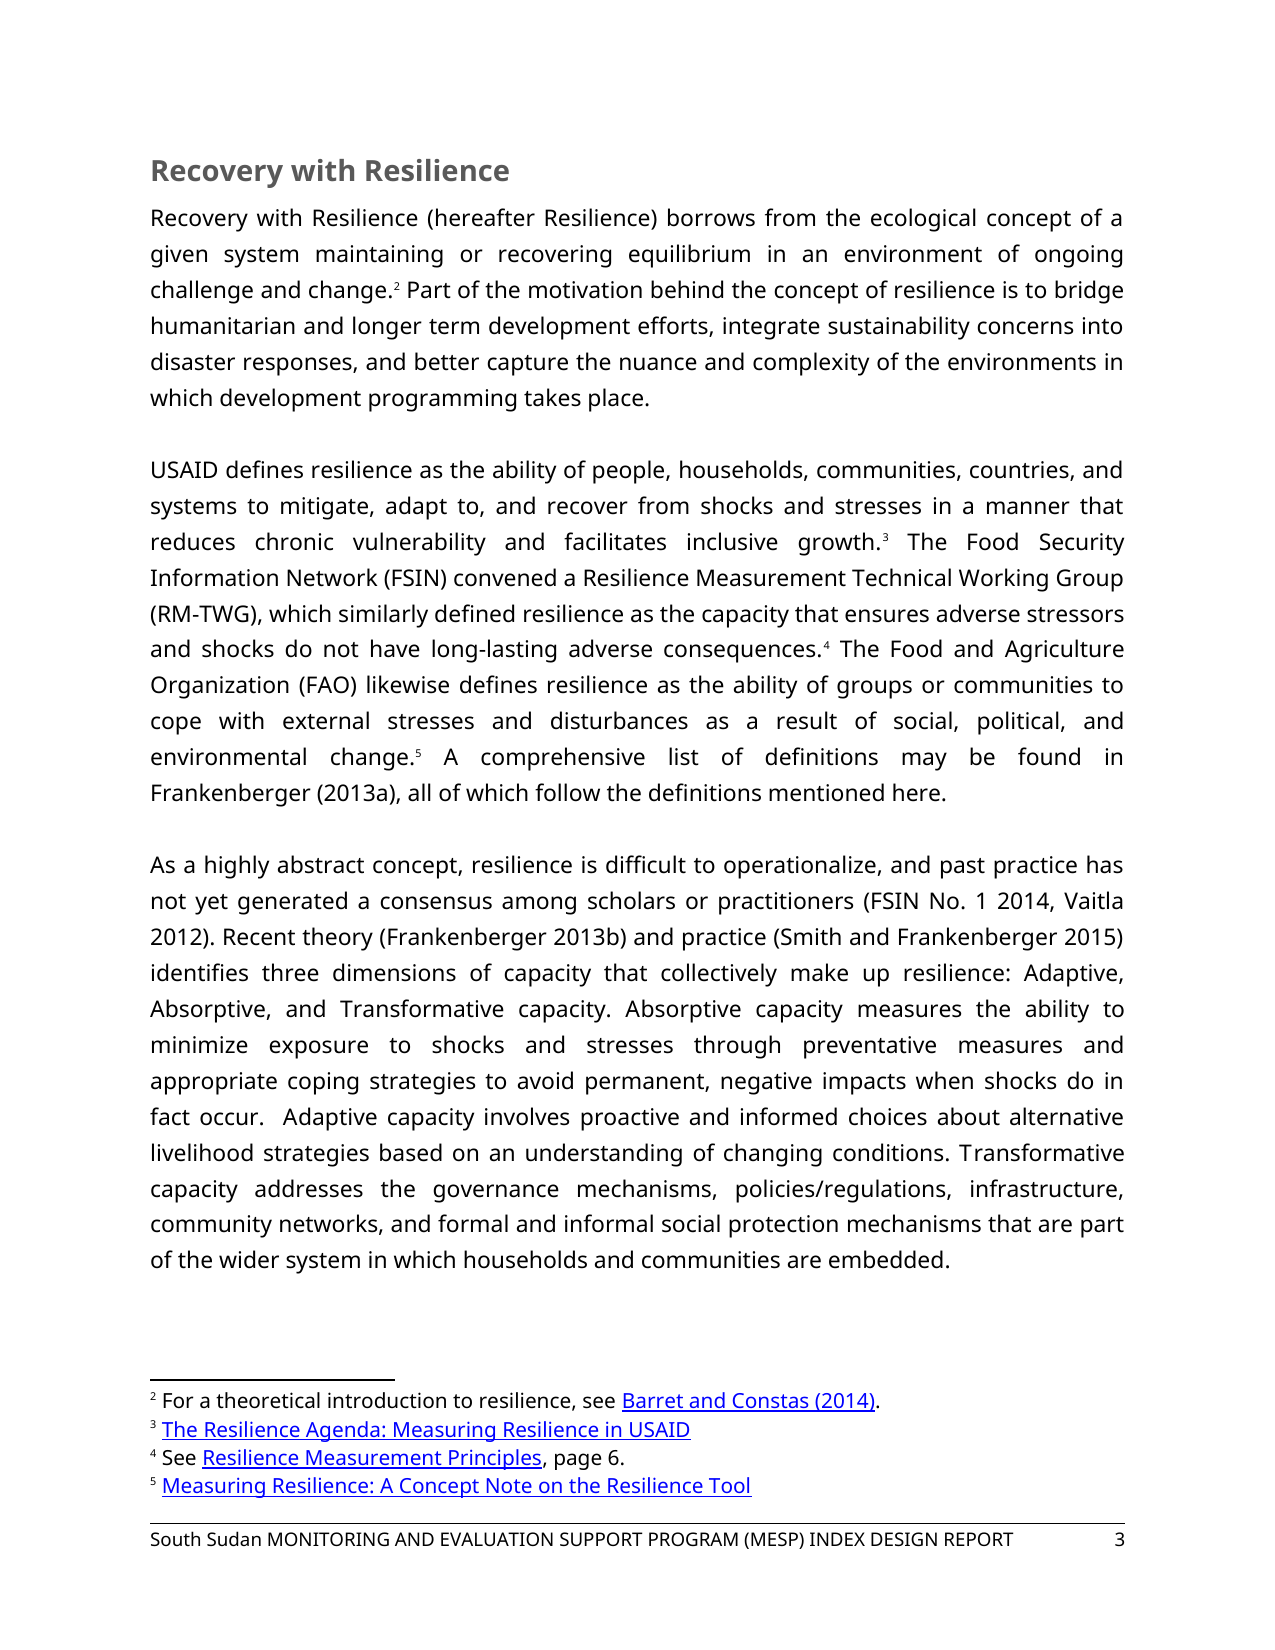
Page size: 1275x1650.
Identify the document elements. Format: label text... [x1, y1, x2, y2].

text As a highly abstract concept, resilience is difficult to operationalize, and past practice has not yet generated a consensus among scholars or practitioners (FSIN No. 1 2014, Vaitla 2012). Recent theory (Frankenberger 2013b) and practice (Smith and Frankenberger 2015) identifies three dimensions of capacity that collectively make up resilience: Adaptive, Absorptive, and Transformative capacity. Absorptive capacity measures the ability to minimize exposure to shocks and stresses through preventative measures and appropriate coping strategies to avoid permanent, negative impacts when shocks do in fact occur. Adaptive capacity involves proactive and informed choices about alternative livelihood strategies based on an understanding of changing conditions. Transformative capacity addresses the governance mechanisms, policies/regulations, infrastructure, community networks, and formal and informal social protection mechanisms that are part of the wider system in which households and communities are embedded. [150, 849, 1125, 1276]
text USAID defines resilience as the ability of people, households, communities, countries, and systems to mitigate, adapt to, and recover from shocks and stresses in a manner that reduces chronic vulnerability and facilitates inclusive growth. The Food Security Information Network (FSIN) convened a Resilience Measurement Technical Working Group (RM-TWG), which similarly defined resilience as the capacity that ensures adverse stressors and shocks do not have long-lasting adverse consequences. The Food and Agriculture Organization (FAO) likewise defines resilience as the ability of groups or communities to cope with external stresses and disturbances as a result of social, political, and environmental change. A comprehensive list of definitions may be found in Frankenberger (2013a), all of which follow the definitions mentioned here. [150, 454, 1125, 808]
text Recovery with Resilience (hereafter Resilience) borrows from the ecological concept of a given system maintaining or recovering equilibrium in an environment of ongoing challenge and change. Part of the motivation behind the concept of resilience is to bridge humanitarian and longer term development efforts, integrate sustainability concerns into disaster responses, and better capture the nuance and complexity of the environments in which development programming takes place. [150, 202, 1125, 413]
subtitle Recovery with Resilience [150, 150, 1125, 190]
